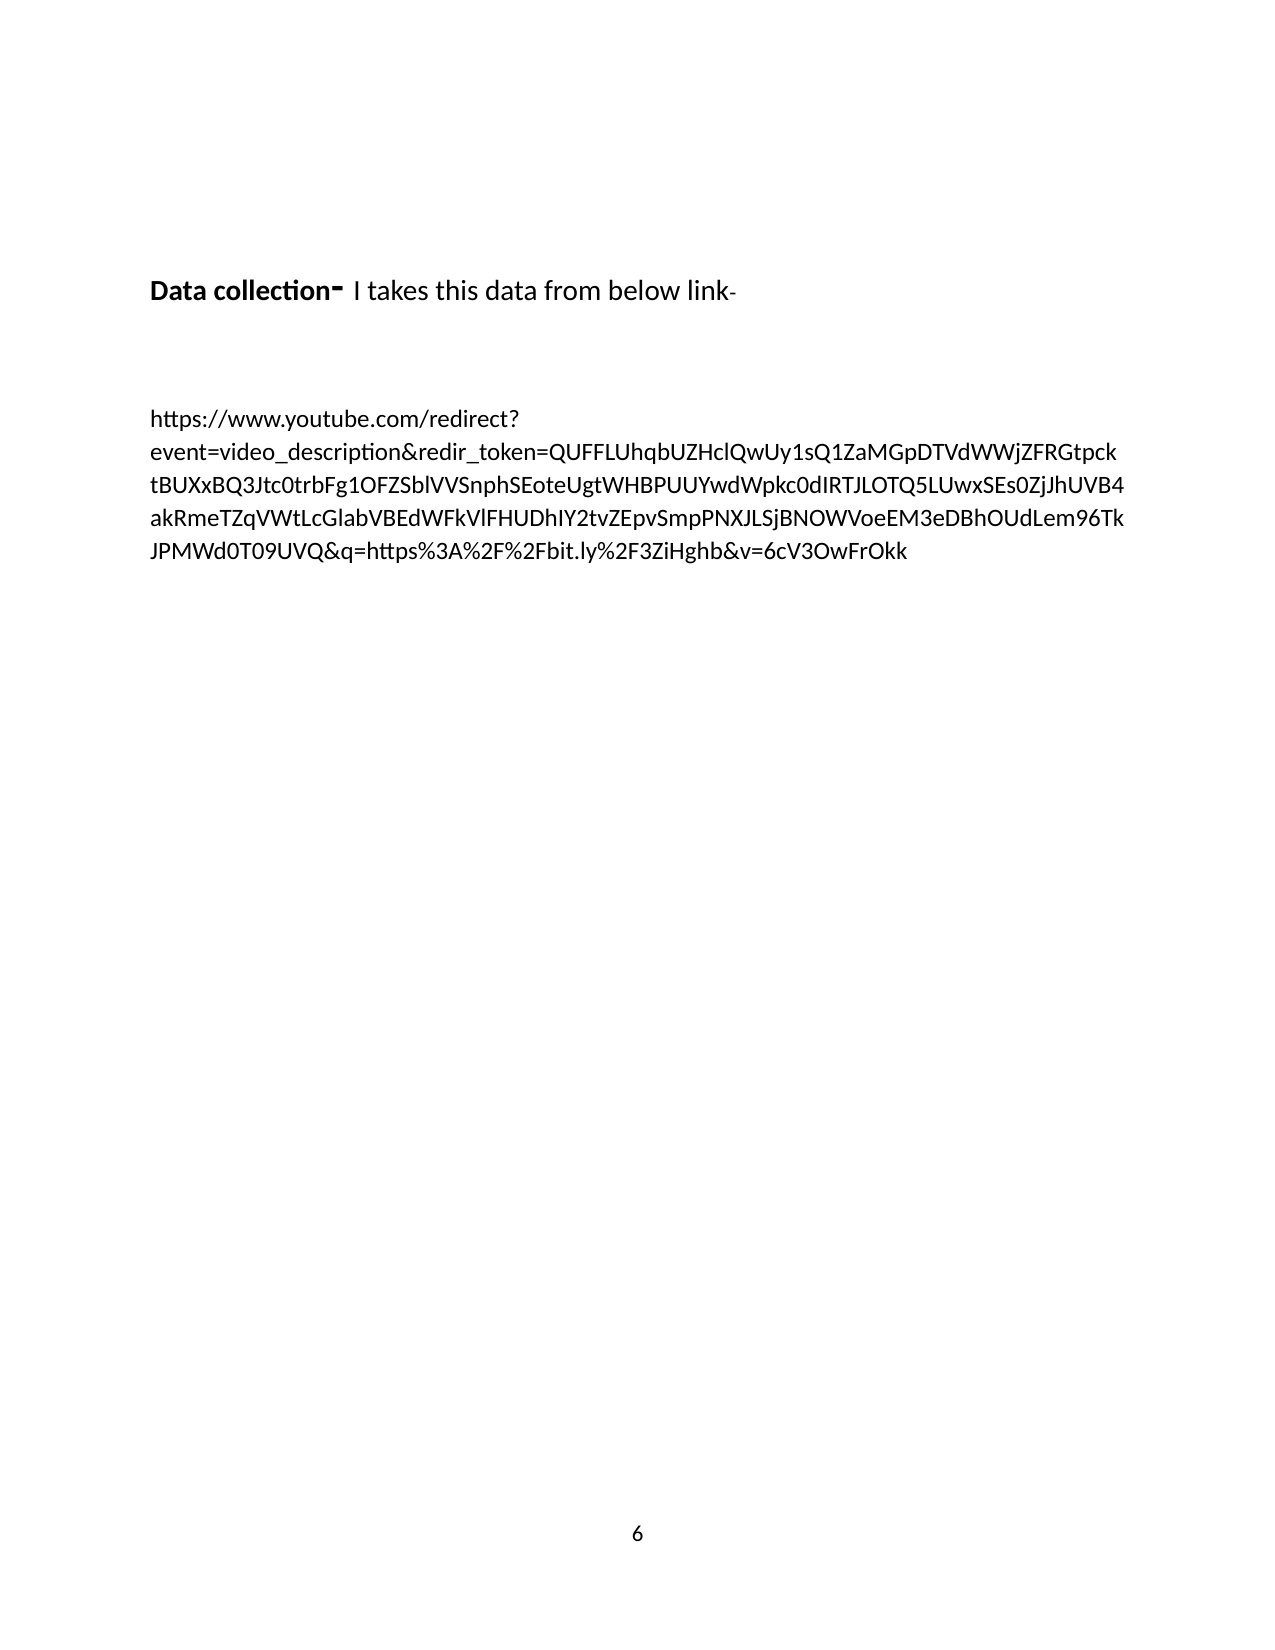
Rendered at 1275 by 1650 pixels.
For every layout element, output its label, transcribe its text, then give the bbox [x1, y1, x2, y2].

text Data collection- I takes this data from below link- [150, 260, 1125, 311]
text https://www.youtube.com/redirect?event=video_description&redir_token=QUFFLUhqbUZHclQwUy1sQ1ZaMGpDTVdWWjZFRGtpcktBUXxBQ3Jtc0trbFg1OFZSblVVSnphSEoteUgtWHBPUUYwdWpkc0dIRTJLOTQ5LUwxSEs0ZjJhUVB4akRmeTZqVWtLcGlabVBEdWFkVlFHUDhIY2tvZEpvSmpPNXJLSjBNOWVoeEM3eDBhOUdLem96TkJPMWd0T09UVQ&q=https%3A%2F%2Fbit.ly%2F3ZiHghb&v=6cV3OwFrOkk [150, 403, 1125, 566]
